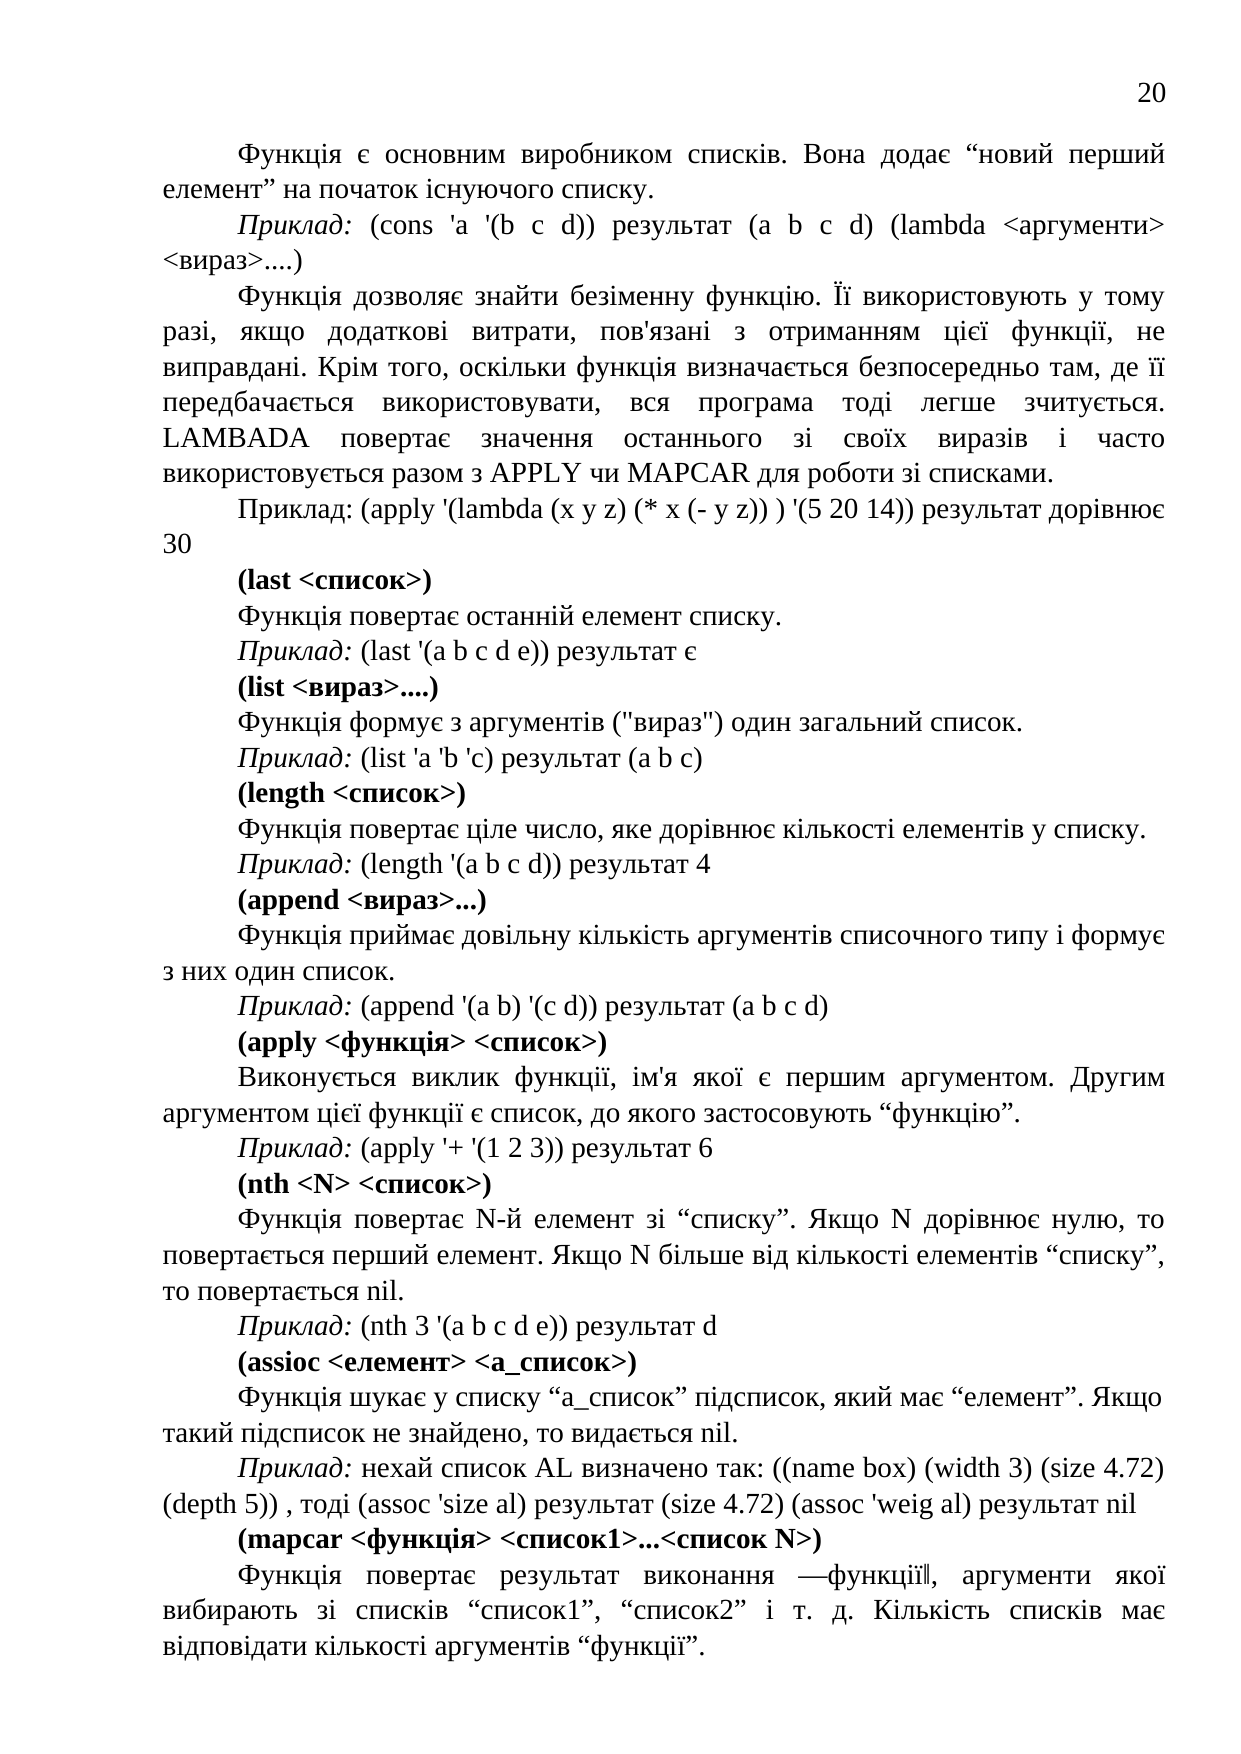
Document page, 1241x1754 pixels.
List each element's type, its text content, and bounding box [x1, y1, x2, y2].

text (nth <N> <список>) [162, 1166, 1166, 1199]
text (lіst <вираз>....) [162, 669, 1166, 702]
text Приклад: (nth 3 '(a b c d e)) результат d [162, 1308, 1166, 1342]
text Функція формує з аргументів ("вираз") один загальний список. [162, 704, 1166, 738]
text Приклад: (apply '+ '(1 2 3)) результат 6 [162, 1131, 1166, 1164]
text Приклад: (last '(a b c d e)) результат є [162, 633, 1166, 667]
text Функція повертає N-й елемент зі “списку”. Якщо N дорівнює нулю, то повертається перший елемент. Якщо N більше від кількості елементів “списку”, то повертається nіl. [162, 1202, 1166, 1306]
text Приклад: (lіst 'a 'b 'c) результат (a b c) [162, 740, 1166, 773]
text (assіoc <елемент> <а_список>) [162, 1344, 1166, 1377]
text (mapcar <функція> <список1>...<список N>) [162, 1521, 1166, 1555]
text (last <список>) [162, 562, 1166, 596]
text Приклад: (length '(a b c d)) результат 4 [162, 846, 1166, 880]
text (length <список>) [162, 775, 1166, 809]
text Приклад: (append '(a b) '(c d)) результат (a b c d) [162, 988, 1166, 1022]
text Приклад: (apply '(lambda (x y z) (* x (- y z)) ) '(5 20 14)) результат дорівнює 30 [162, 491, 1166, 560]
text Функція є основним виробником списків. Вона додає “новий перший елемент” на початок існуючого списку. [162, 136, 1166, 205]
text Приклад: нехай список AL визначено так: ((name box) (wіdth 3) (sіze 4.72) (depth 5)) , тоді (assoc 'sіze al) результат (sіze 4.72) (assoc 'weіg al) результат nіl [162, 1450, 1166, 1519]
text Виконується виклик функції, ім'я якої є першим аргументом. Другим аргументом цієї функції є список, до якого застосовують “функцію”. [162, 1059, 1166, 1128]
text (apply <функція> <список>) [162, 1024, 1166, 1057]
text Функція повертає останній елемент списку. [162, 598, 1166, 631]
text Приклад: (cons 'a '(b c d)) результат (a b c d) (lambda <аргументи> <вираз>....) [162, 207, 1166, 276]
text Функція шукає у списку “а_список” підсписок, який має “елемент”. Якщо [162, 1379, 1166, 1413]
text Функція дозволяє знайти безіменну функцію. Її використовують у тому разі, якщо додаткові витрати, пов'язані з отриманням цієї функції, не виправдані. Крім того, оскільки функція визначається безпосередньо там, де її передбачається використовувати, вся програма тоді легше зчитується. LAMBADA повертає значення останнього зі своїх виразів і часто використовується разом з APPLY чи MAPCAR для роботи зі списками. [162, 278, 1166, 489]
text Функція повертає результат виконання ―функції‖, аргументи якої вибирають зі списків “список1”, “список2” і т. д. Кількість списків має відповідати кількості аргументів “функції”. [162, 1557, 1166, 1661]
text (append <вираз>...) [162, 882, 1166, 915]
text такий підсписок не знайдено, то видається nіl. [162, 1415, 1166, 1448]
text Функція приймає довільну кількість аргументів cписочного типу і формує з них один список. [162, 917, 1166, 986]
text Функція повертає ціле число, яке дорівнює кількості елементів у списку. [162, 811, 1166, 844]
